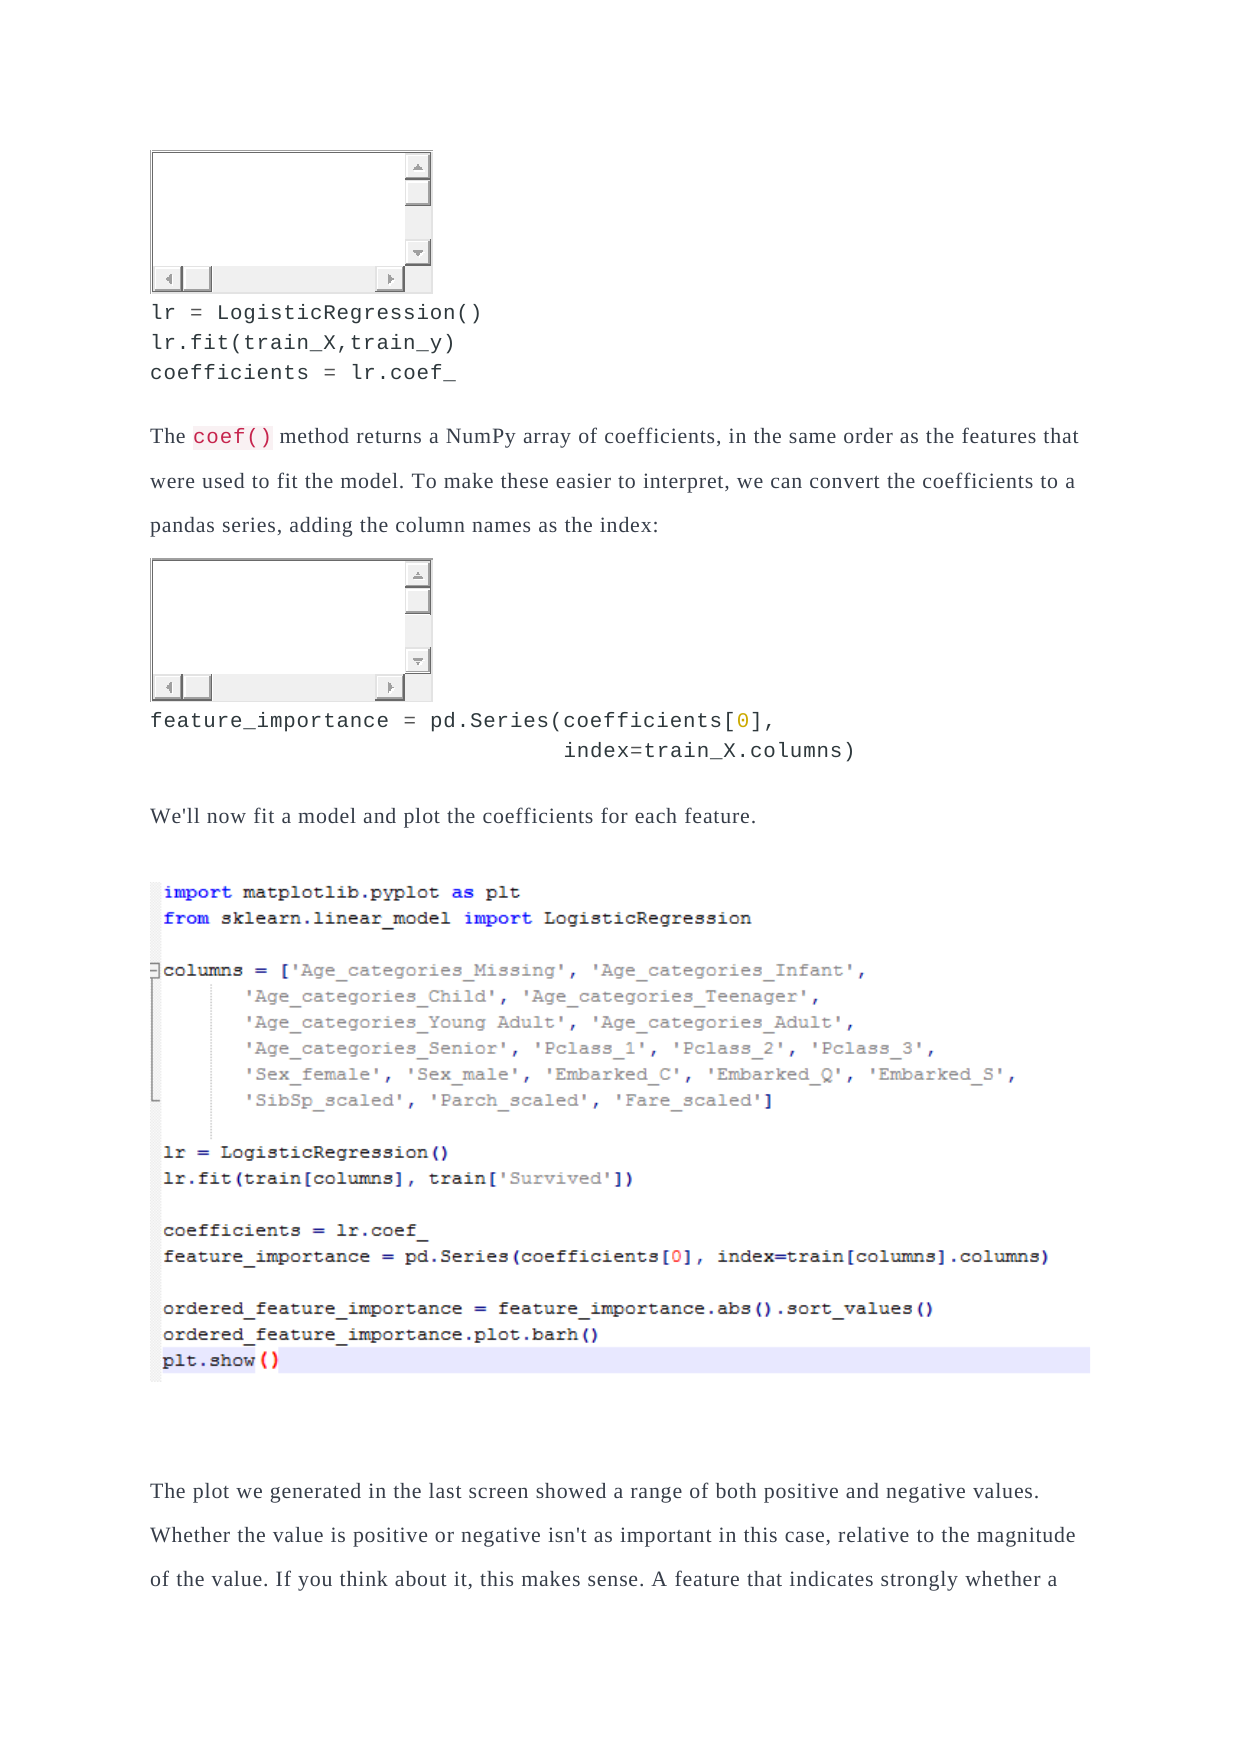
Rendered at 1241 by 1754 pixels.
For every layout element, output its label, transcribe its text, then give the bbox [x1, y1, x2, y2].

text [150, 1460, 1090, 1591]
text index=train_X.columns) [150, 734, 1090, 764]
text We'll now fit a model and plot the coefficients for each feature. [150, 784, 1090, 828]
picture [150, 882, 1091, 1382]
text feature_importance = pd.Series(coefficients[0], [150, 704, 1090, 734]
text The coef() method returns a NumPy array of coefficients, in the same order as the features that were used to fit the model. To make these easier to interpret, we can convert the coefficients to a pandas series, adding the column names as the index: [150, 406, 1090, 537]
text lr = LogisticRegression() [150, 295, 1090, 325]
text lr.fit(train_X,train_y) [150, 325, 1090, 355]
text coefficients = lr.coef_ [150, 355, 1090, 385]
